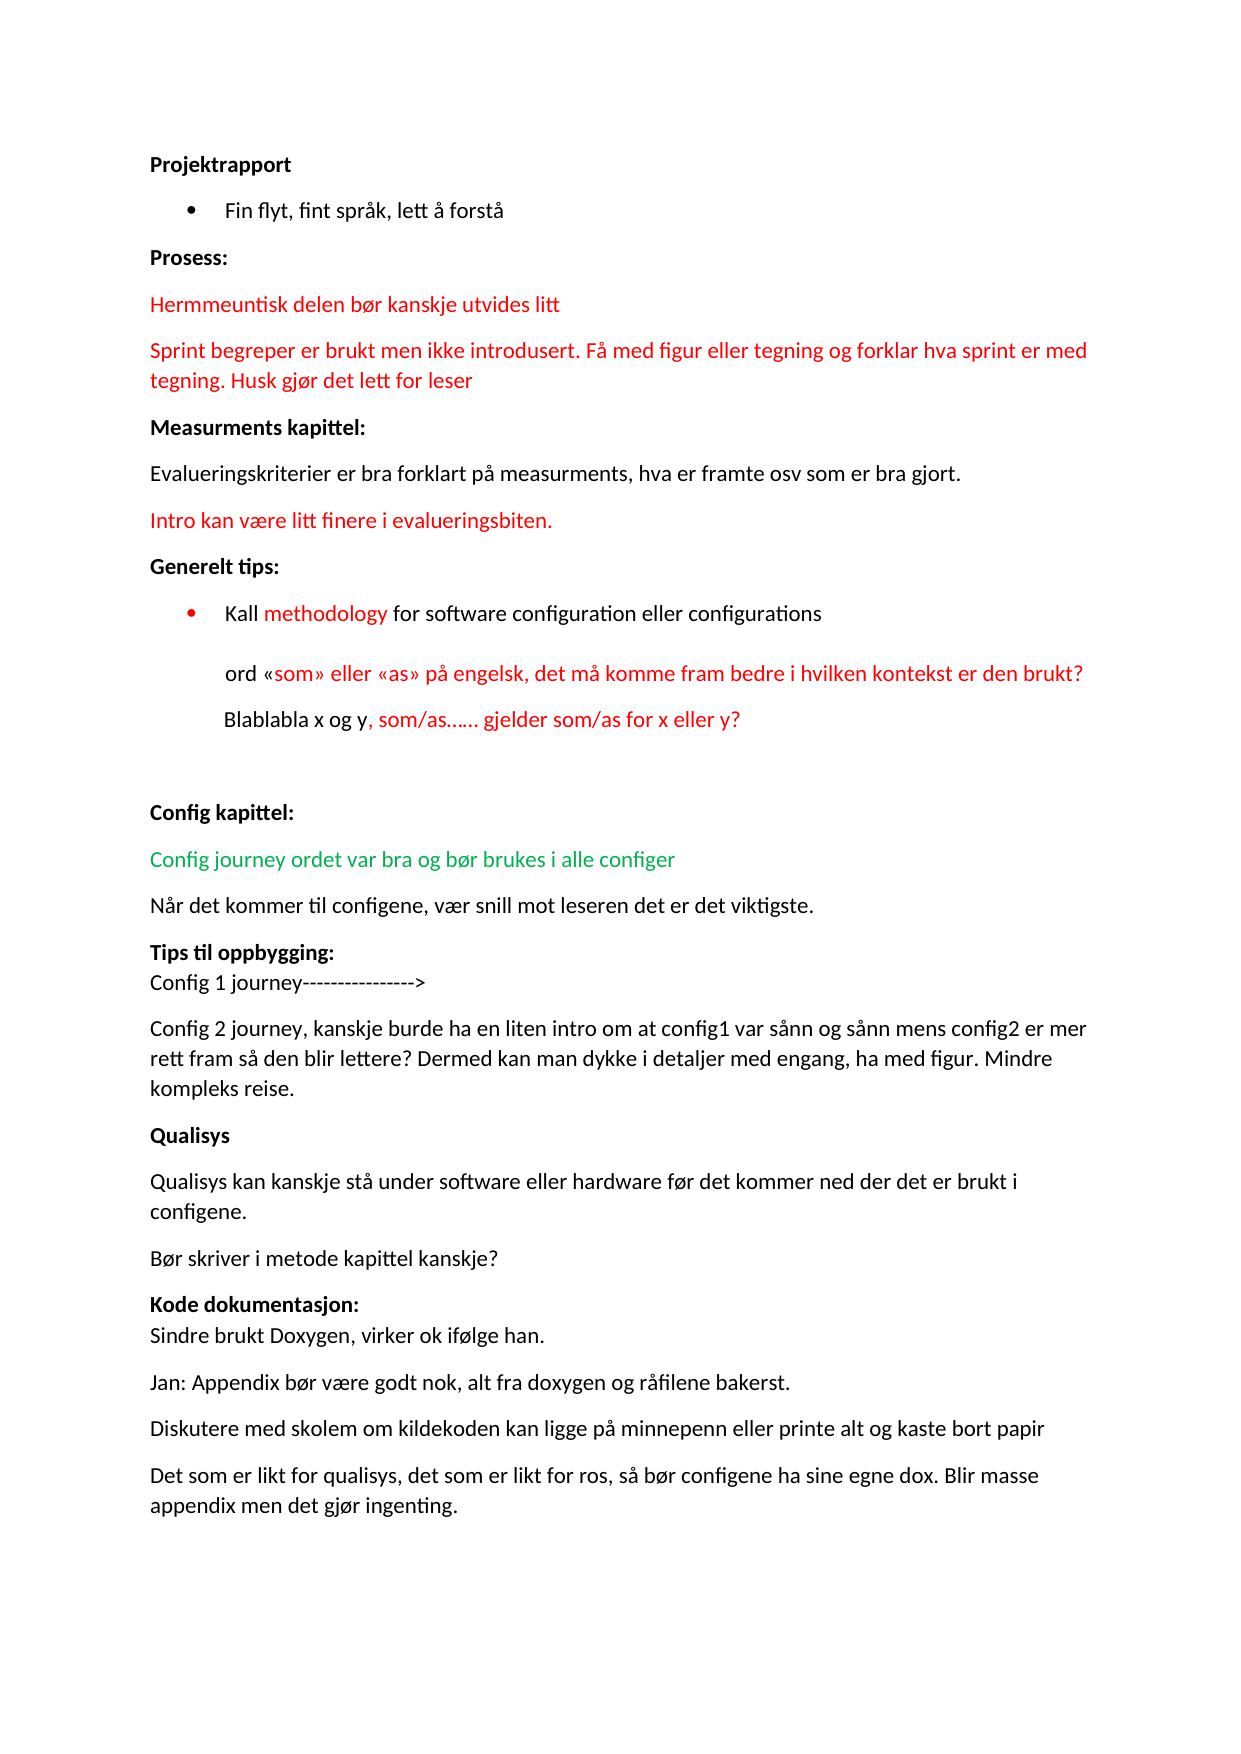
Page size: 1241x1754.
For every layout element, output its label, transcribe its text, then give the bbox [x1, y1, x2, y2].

text Sprint begreper er brukt men ikke introdusert. Få med figur eller tegning og forklar hva sprint er med tegning. Husk gjør det lett for leser [150, 336, 1090, 394]
text Jan: Appendix bør være godt nok, alt fra doxygen og råfilene bakerst. [150, 1368, 1090, 1396]
text Når det kommer til configene, vær snill mot leseren det er det viktigste. [150, 892, 1090, 919]
list Kall methodology for software configuration eller configurations ord «som» eller «as» på engelsk, det må komme fram bedre i hvilken kontekst er den brukt? [187, 599, 1090, 687]
text Prosess: [150, 243, 1090, 271]
text Qualisys [150, 1121, 1090, 1149]
text Diskutere med skolem om kildekoden kan ligge på minnepenn eller printe alt og kaste bort papir [150, 1414, 1090, 1442]
text Measurments kapittel: [150, 413, 1090, 441]
text Kode dokumentasjon: Sindre brukt Doxygen, virker ok ifølge han. [150, 1291, 1090, 1349]
text Evalueringskriterier er bra forklart på measurments, hva er framte osv som er bra gjort. [150, 459, 1090, 487]
text Intro kan være litt finere i evalueringsbiten. [150, 506, 1090, 534]
text Config journey ordet var bra og bør brukes i alle configer [150, 845, 1090, 873]
text Projektrapport [150, 150, 1090, 178]
list Fin flyt, fint språk, lett å forstå [187, 197, 1090, 224]
text Tips til oppbygging: Config 1 journey----------------> [150, 938, 1090, 996]
text Generelt tips: [150, 552, 1090, 580]
text Config 2 journey, kanskje burde ha en liten intro om at config1 var sånn og sånn mens config2 er mer rett fram så den blir lettere? Dermed kan man dykke i detaljer med engang, ha med figur. Mindre kompleks reise. [150, 1014, 1090, 1102]
text Hermmeuntisk delen bør kanskje utvides litt [150, 290, 1090, 318]
text Blablabla x og y, som/as…… gjelder som/as for x eller y? [150, 705, 1090, 733]
text Det som er likt for qualisys, det som er likt for ros, så bør configene ha sine egne dox. Blir masse appendix men det gjør ingenting. [150, 1461, 1090, 1519]
text Bør skriver i metode kapittel kanskje? [150, 1244, 1090, 1272]
text Config kapittel: [150, 798, 1090, 826]
text Qualisys kan kanskje stå under software eller hardware før det kommer ned der det er brukt i configene. [150, 1167, 1090, 1225]
